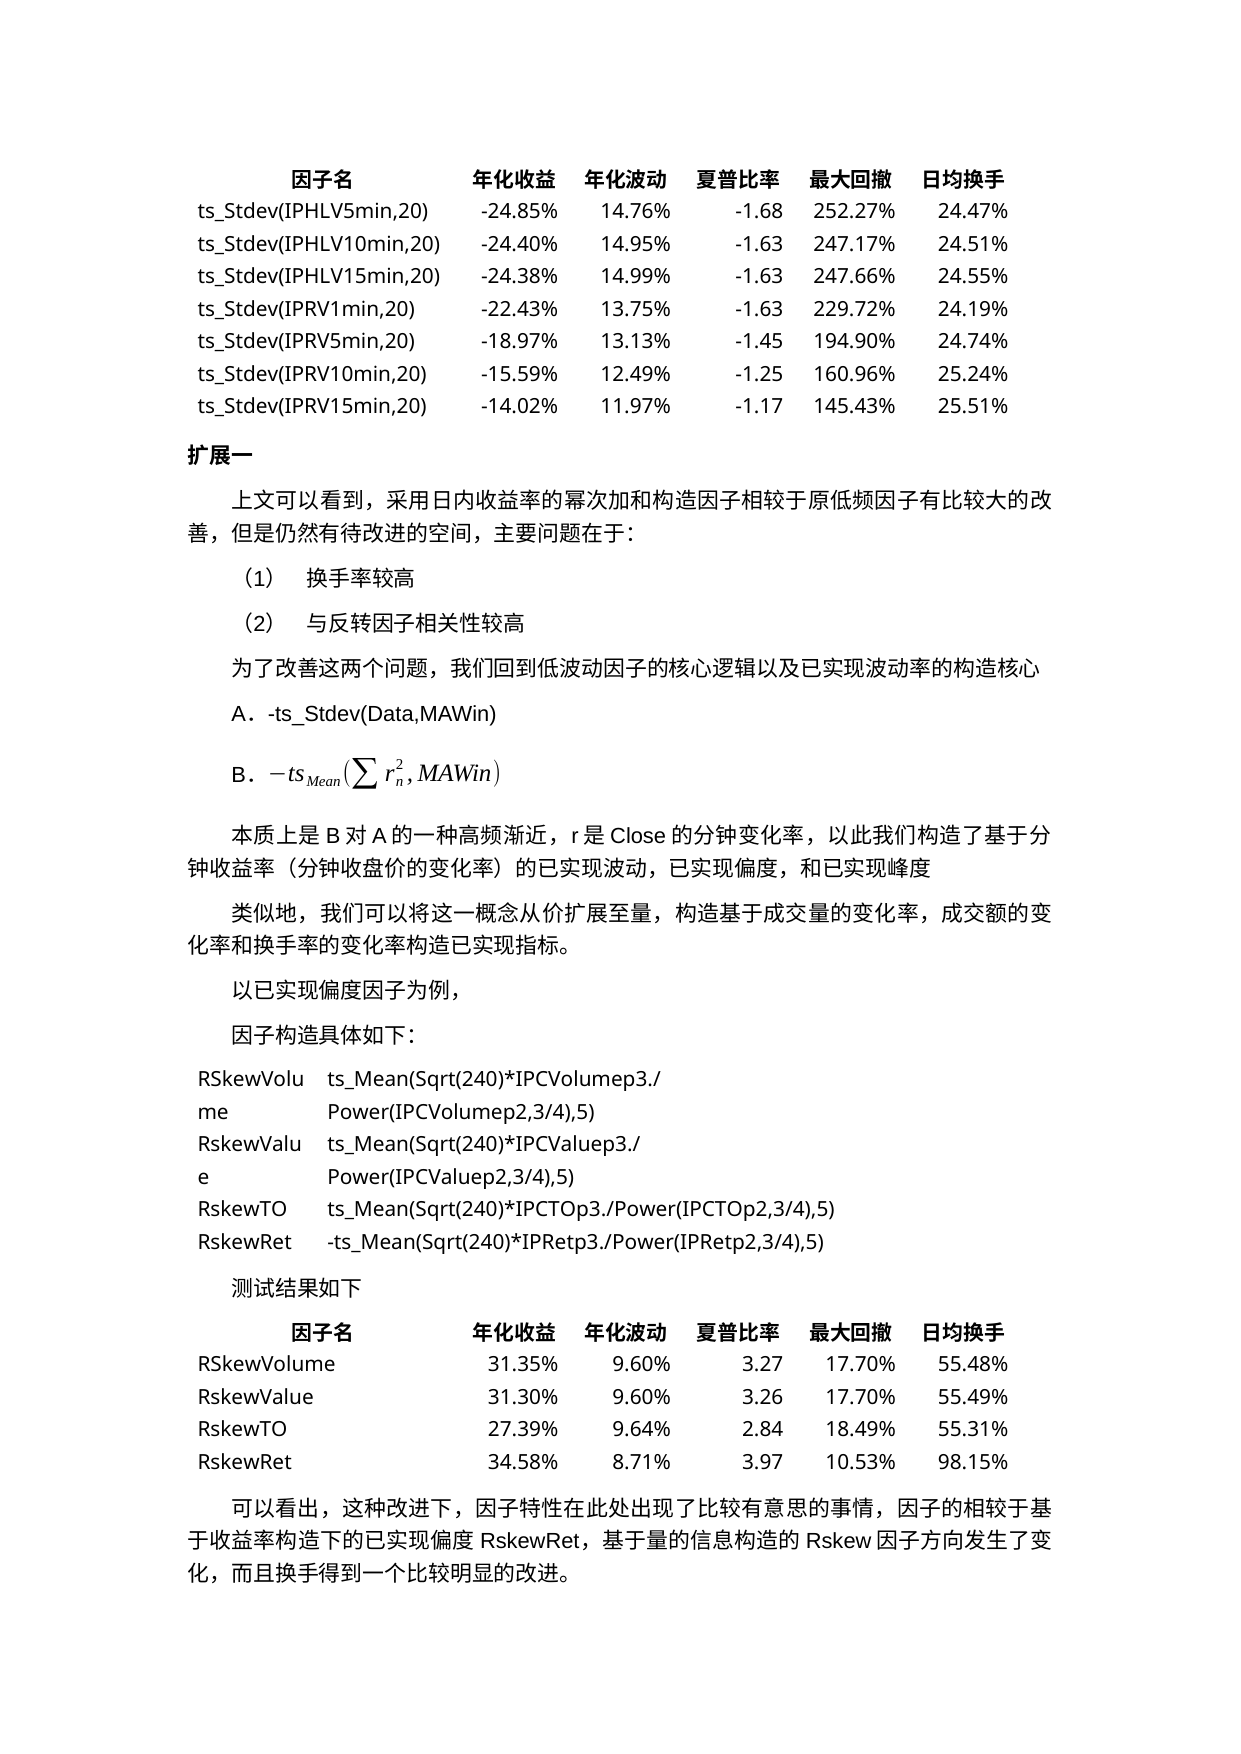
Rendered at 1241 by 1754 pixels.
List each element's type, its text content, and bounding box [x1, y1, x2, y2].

text 因子构造具体如下： [187, 1018, 1053, 1050]
table_cell -1.68 [682, 195, 794, 227]
table_cell 13.13% [569, 325, 682, 357]
table_cell ts_Stdev(IPHLV10min,20) [186, 227, 459, 259]
table_cell 247.66% [794, 260, 907, 292]
table_header ts_Mean(Sqrt(240)*IPCVolumep3./Power(IPCVolumep2,3/4),5) [316, 1063, 890, 1128]
table_cell 11.97% [569, 390, 682, 422]
table_header 日均换手 [907, 162, 1019, 194]
table_cell -24.38% [459, 260, 569, 292]
table_cell 27.39% [459, 1413, 569, 1445]
table_cell 34.58% [459, 1445, 569, 1478]
table_cell 2.84 [682, 1413, 794, 1445]
table_cell 25.24% [907, 357, 1019, 389]
table_cell ts_Stdev(IPRV10min,20) [186, 357, 459, 389]
table_cell 55.48% [907, 1348, 1019, 1380]
table_header 最大回撤 [794, 1315, 907, 1348]
table_cell RskewValue [186, 1380, 459, 1413]
table_cell 55.49% [907, 1380, 1019, 1413]
table_cell 17.70% [794, 1380, 907, 1413]
table_cell 145.43% [794, 390, 907, 422]
table_cell 10.53% [794, 1445, 907, 1478]
table_cell 14.99% [569, 260, 682, 292]
table_header 年化收益 [459, 162, 569, 194]
list 与反转因子相关性较高 [231, 605, 1053, 638]
table_cell ts_Stdev(IPHLV15min,20) [186, 260, 459, 292]
text 可以看出，这种改进下，因子特性在此处出现了比较有意思的事情，因子的相较于基于收益率构造下的已实现偏度RskewRet，基于量的信息构造的Rskew因子方向发生了变化，而且换手得到一个比较明显的改进。 [187, 1490, 1053, 1588]
table_cell 3.26 [682, 1380, 794, 1413]
table_cell 229.72% [794, 292, 907, 324]
table_cell RskewRet [186, 1445, 459, 1478]
text 以已实现偏度因子为例， [187, 973, 1053, 1005]
text 上文可以看到，采用日内收益率的幂次加和构造因子相较于原低频因子有比较大的改善，但是仍然有待改进的空间，主要问题在于： [187, 483, 1053, 548]
table_cell 12.49% [569, 357, 682, 389]
table_cell 13.75% [569, 292, 682, 324]
table_cell -ts_Mean(Sqrt(240)*IPRetp3./Power(IPRetp2,3/4),5) [316, 1225, 890, 1258]
table_cell 9.60% [569, 1348, 682, 1380]
table_cell -18.97% [459, 325, 569, 357]
table_cell 14.76% [569, 195, 682, 227]
table_cell 3.27 [682, 1348, 794, 1380]
table_cell RskewValue [186, 1128, 316, 1193]
list 换手率较高 [231, 560, 1053, 593]
table_cell 31.35% [459, 1348, 569, 1380]
table_header 最大回撤 [794, 162, 907, 194]
table_cell -1.63 [682, 260, 794, 292]
text 测试结果如下 [187, 1270, 1053, 1303]
table_header 夏普比率 [682, 1315, 794, 1348]
table_cell 24.55% [907, 260, 1019, 292]
table_cell 25.51% [907, 390, 1019, 422]
table_header 年化收益 [459, 1315, 569, 1348]
table_header 年化波动 [569, 1315, 682, 1348]
table_cell 247.17% [794, 227, 907, 259]
table_cell 252.27% [794, 195, 907, 227]
table_cell -15.59% [459, 357, 569, 389]
table_cell ts_Stdev(IPRV5min,20) [186, 325, 459, 357]
table_cell -1.17 [682, 390, 794, 422]
table_cell -1.25 [682, 357, 794, 389]
table_cell 160.96% [794, 357, 907, 389]
table_header RSkewVolume [186, 1063, 316, 1128]
text A．-ts_Stdev(Data,MAWin) [187, 695, 1053, 728]
text 本质上是B对A的一种高频渐近，r是Close的分钟变化率，以此我们构造了基于分钟收益率（分钟收盘价的变化率）的已实现波动，已实现偏度，和已实现峰度 [187, 818, 1053, 883]
table_cell RskewTO [186, 1413, 459, 1445]
table_cell 31.30% [459, 1380, 569, 1413]
table_cell RSkewVolume [186, 1348, 459, 1380]
text 扩展一 [187, 438, 1053, 470]
table_cell 14.95% [569, 227, 682, 259]
table_header 日均换手 [907, 1315, 1019, 1348]
table_cell 17.70% [794, 1348, 907, 1380]
table_cell -1.63 [682, 227, 794, 259]
table_cell 9.60% [569, 1380, 682, 1413]
text B． [187, 740, 1053, 805]
table_cell 194.90% [794, 325, 907, 357]
table_cell ts_Mean(Sqrt(240)*IPCValuep3./Power(IPCValuep2,3/4),5) [316, 1128, 890, 1193]
table_cell 24.19% [907, 292, 1019, 324]
table_cell 24.47% [907, 195, 1019, 227]
table_cell ts_Mean(Sqrt(240)*IPCTOp3./Power(IPCTOp2,3/4),5) [316, 1193, 890, 1225]
table_cell -24.40% [459, 227, 569, 259]
table_cell ts_Stdev(IPHLV5min,20) [186, 195, 459, 227]
table_cell 8.71% [569, 1445, 682, 1478]
table_cell 24.74% [907, 325, 1019, 357]
table_cell ts_Stdev(IPRV15min,20) [186, 390, 459, 422]
table_cell 24.51% [907, 227, 1019, 259]
text 类似地，我们可以将这一概念从价扩展至量，构造基于成交量的变化率，成交额的变化率和换手率的变化率构造已实现指标。 [187, 895, 1053, 960]
table_cell -22.43% [459, 292, 569, 324]
table_cell -14.02% [459, 390, 569, 422]
table_cell ts_Stdev(IPRV1min,20) [186, 292, 459, 324]
table_header 夏普比率 [682, 162, 794, 194]
table_cell 98.15% [907, 1445, 1019, 1478]
table_header 因子名 [186, 162, 459, 194]
table_cell 9.64% [569, 1413, 682, 1445]
table_cell 18.49% [794, 1413, 907, 1445]
text 为了改善这两个问题，我们回到低波动因子的核心逻辑以及已实现波动率的构造核心 [231, 650, 1053, 683]
table_cell RskewRet [186, 1225, 316, 1258]
table_cell -1.45 [682, 325, 794, 357]
table_header 因子名 [186, 1315, 459, 1348]
table_cell RskewTO [186, 1193, 316, 1225]
table_header 年化波动 [569, 162, 682, 194]
table_cell -24.85% [459, 195, 569, 227]
table_cell 55.31% [907, 1413, 1019, 1445]
table_cell -1.63 [682, 292, 794, 324]
table_cell 3.97 [682, 1445, 794, 1478]
